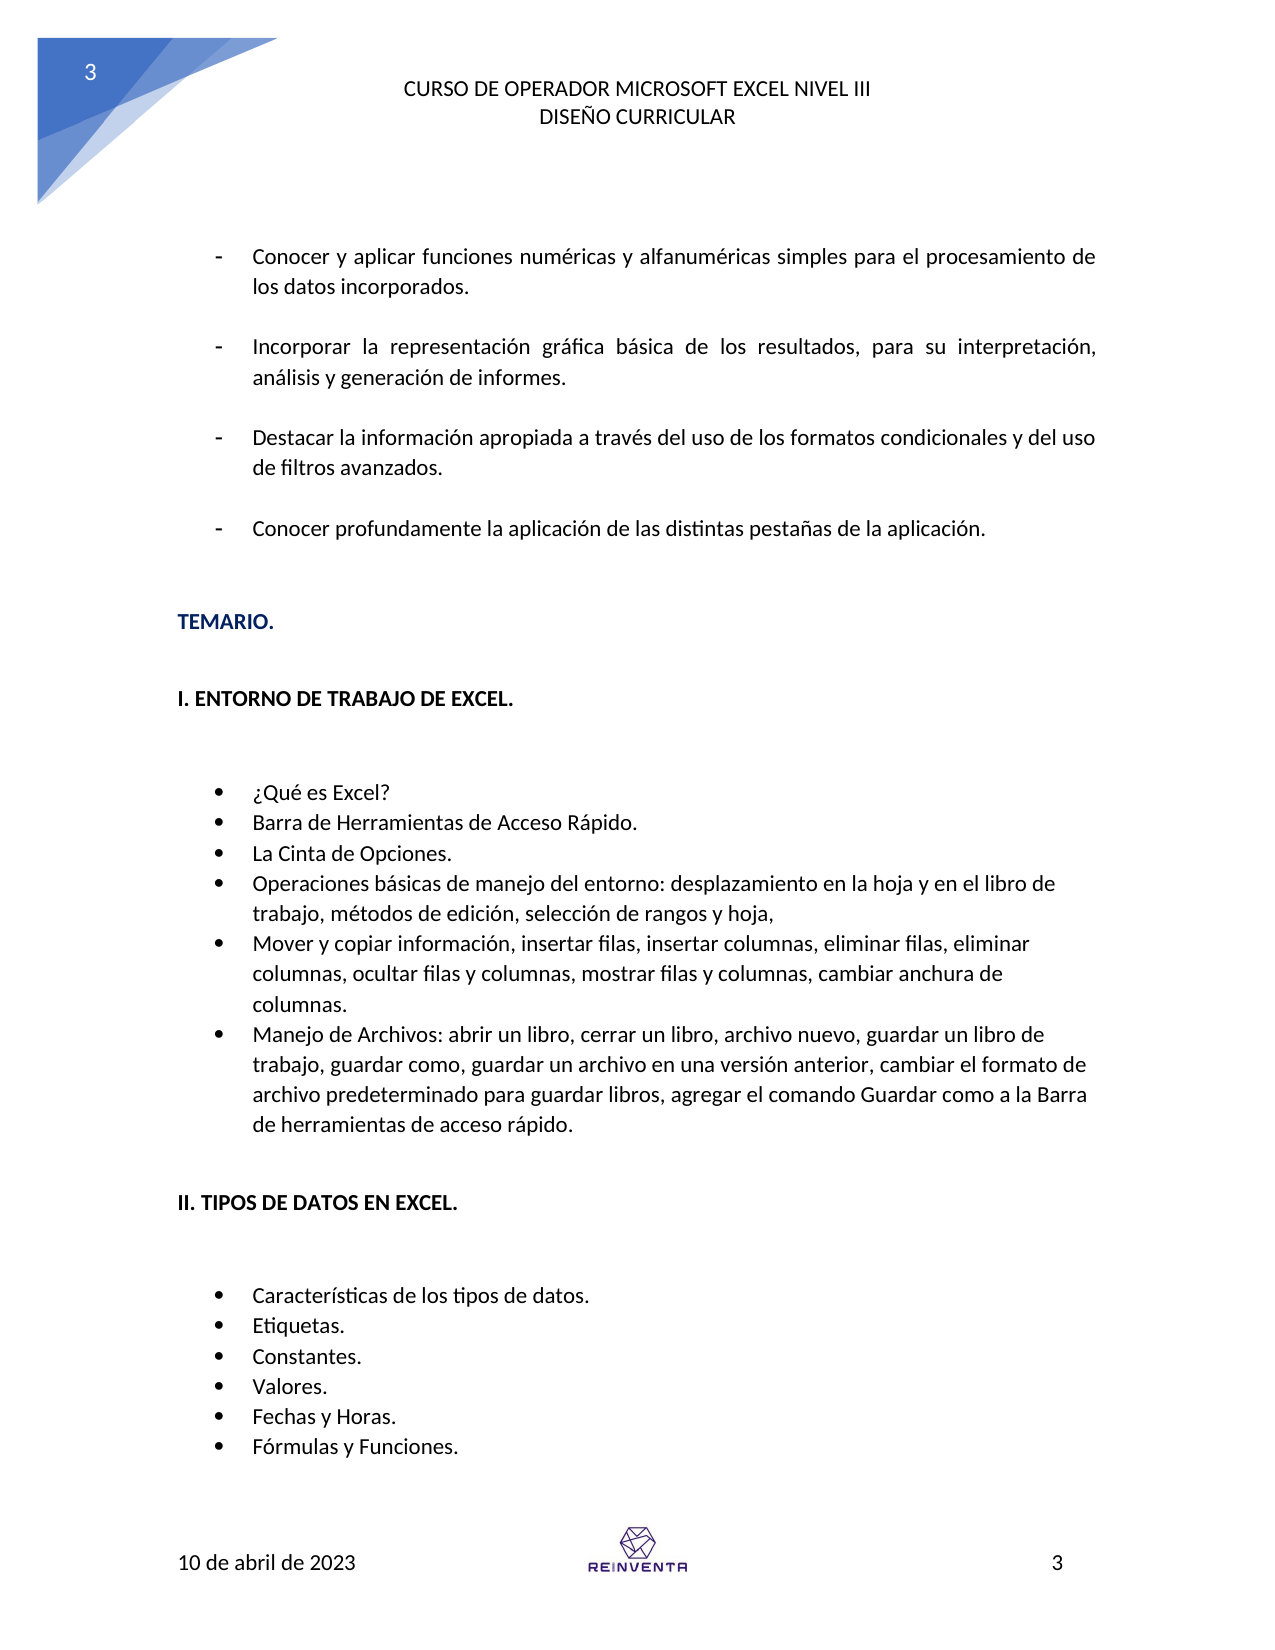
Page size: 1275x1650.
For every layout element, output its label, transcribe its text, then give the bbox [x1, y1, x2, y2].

list Destacar la información apropiada a través del uso de los formatos condicionales y del uso de filtros avanzados. [215, 423, 1098, 481]
list Conocer y aplicar funciones numéricas y alfanuméricas simples para el procesamiento de los datos incorporados. [215, 242, 1098, 300]
list Etiquetas. [215, 1312, 1098, 1340]
picture [37, 37, 279, 206]
text I. ENTORNO DE TRABAJO DE EXCEL. [177, 684, 1098, 713]
list Fórmulas y Funciones. [215, 1432, 1098, 1461]
list Incorporar la representación gráfica básica de los resultados, para su interpretación, análisis y generación de informes. [215, 332, 1098, 391]
list Conocer profundamente la aplicación de las distintas pestañas de la aplicación. [215, 514, 1098, 542]
text II. TIPOS DE DATOS EN EXCEL. [177, 1188, 1098, 1216]
list Barra de Herramientas de Acceso Rápido. [215, 808, 1098, 837]
list Fechas y Horas. [215, 1402, 1098, 1430]
list Valores. [215, 1372, 1098, 1400]
list La Cinta de Opciones. [215, 839, 1098, 867]
list Características de los tipos de datos. [215, 1281, 1098, 1309]
list Mover y copiar información, insertar filas, insertar columnas, eliminar filas, eliminar columnas, ocultar filas y columnas, mostrar filas y columnas, cambiar anchura de columnas. [215, 929, 1098, 1018]
list ¿Qué es Excel? [215, 778, 1098, 806]
text TEMARIO. [177, 607, 1098, 666]
list Operaciones básicas de manejo del entorno: desplazamiento en la hoja y en el libro de trabajo, métodos de edición, selección de rangos y hoja, [215, 869, 1098, 927]
list Manejo de Archivos: abrir un libro, cerrar un libro, archivo nuevo, guardar un libro de trabajo, guardar como, guardar un archivo en una versión anterior, cambiar el formato de archivo predeterminado para guardar libros, agregar el comando Guardar como a la Barra de herramientas de acceso rápido. [215, 1020, 1098, 1139]
list Constantes. [215, 1342, 1098, 1370]
